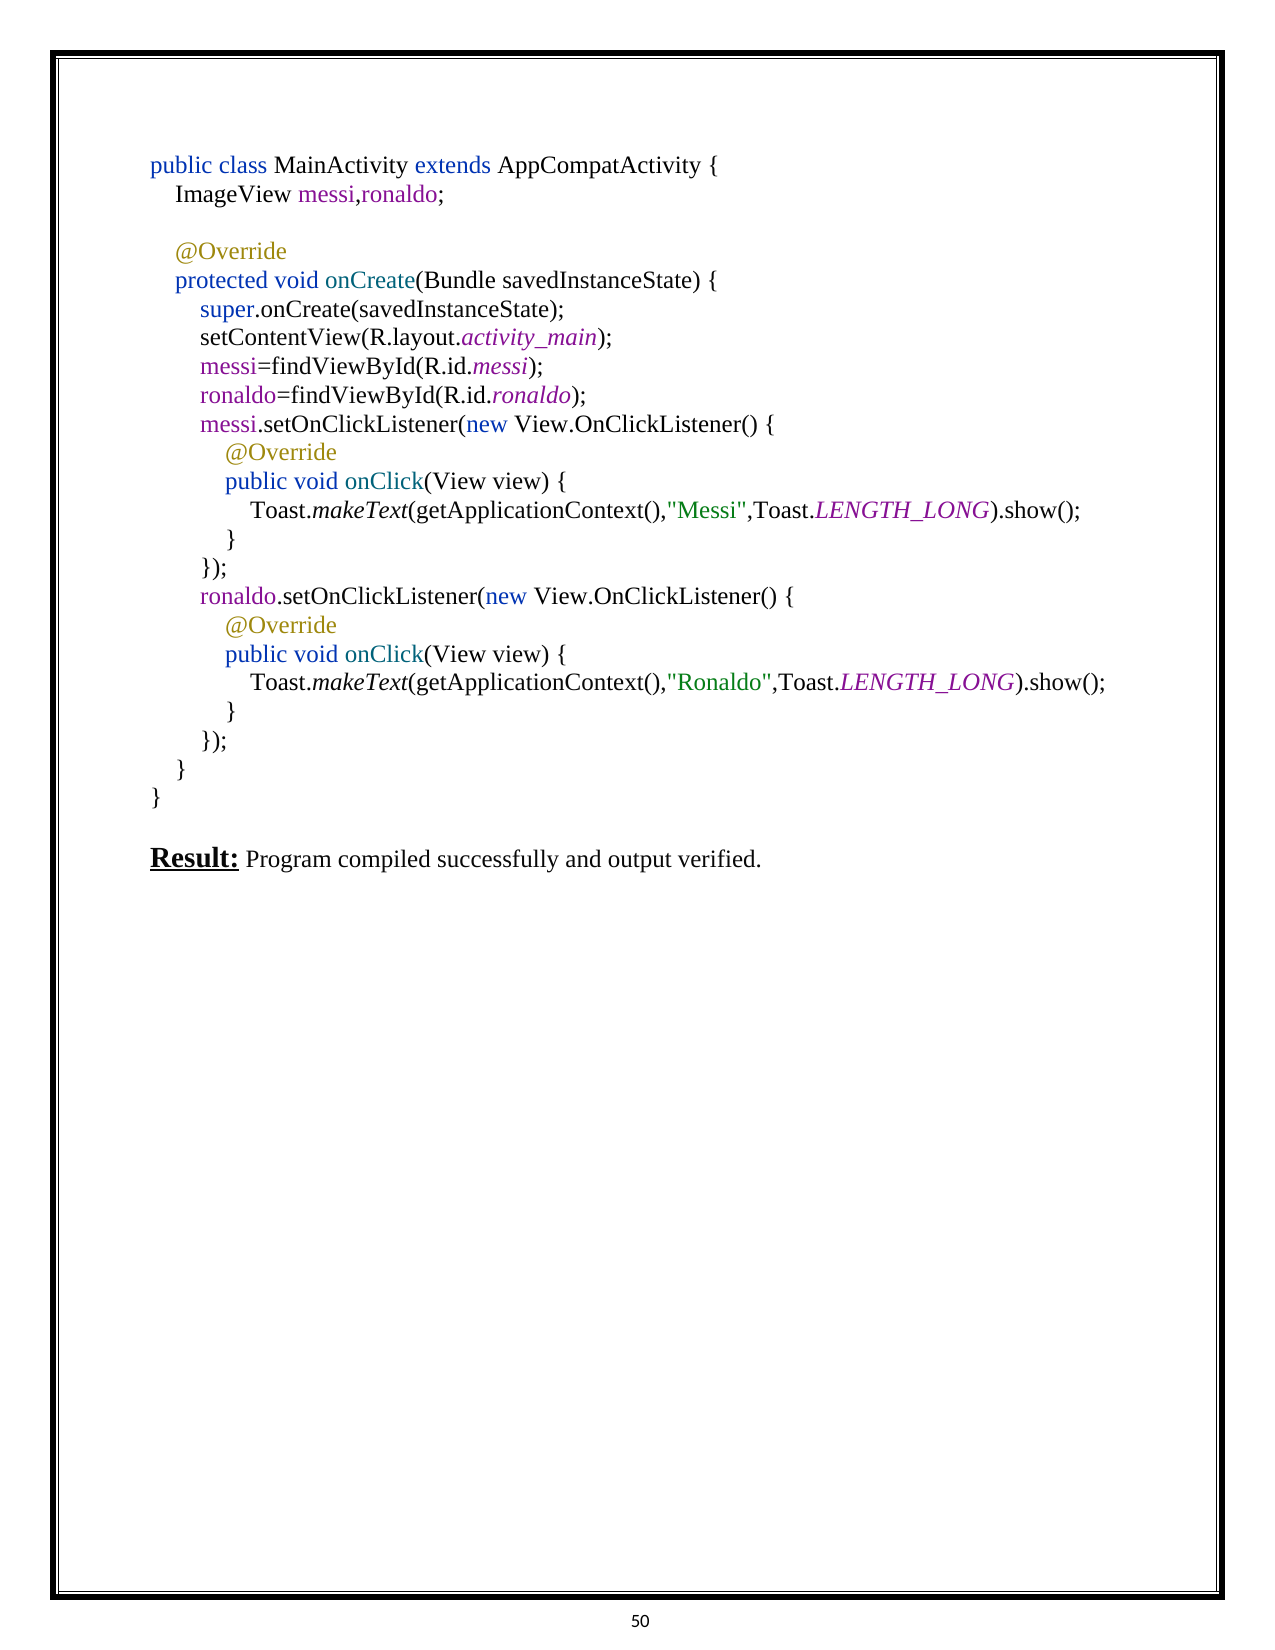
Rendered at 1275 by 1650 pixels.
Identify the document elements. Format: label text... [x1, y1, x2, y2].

text Result: Program compiled successfully and output verified. [150, 840, 1119, 873]
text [150, 150, 1119, 811]
